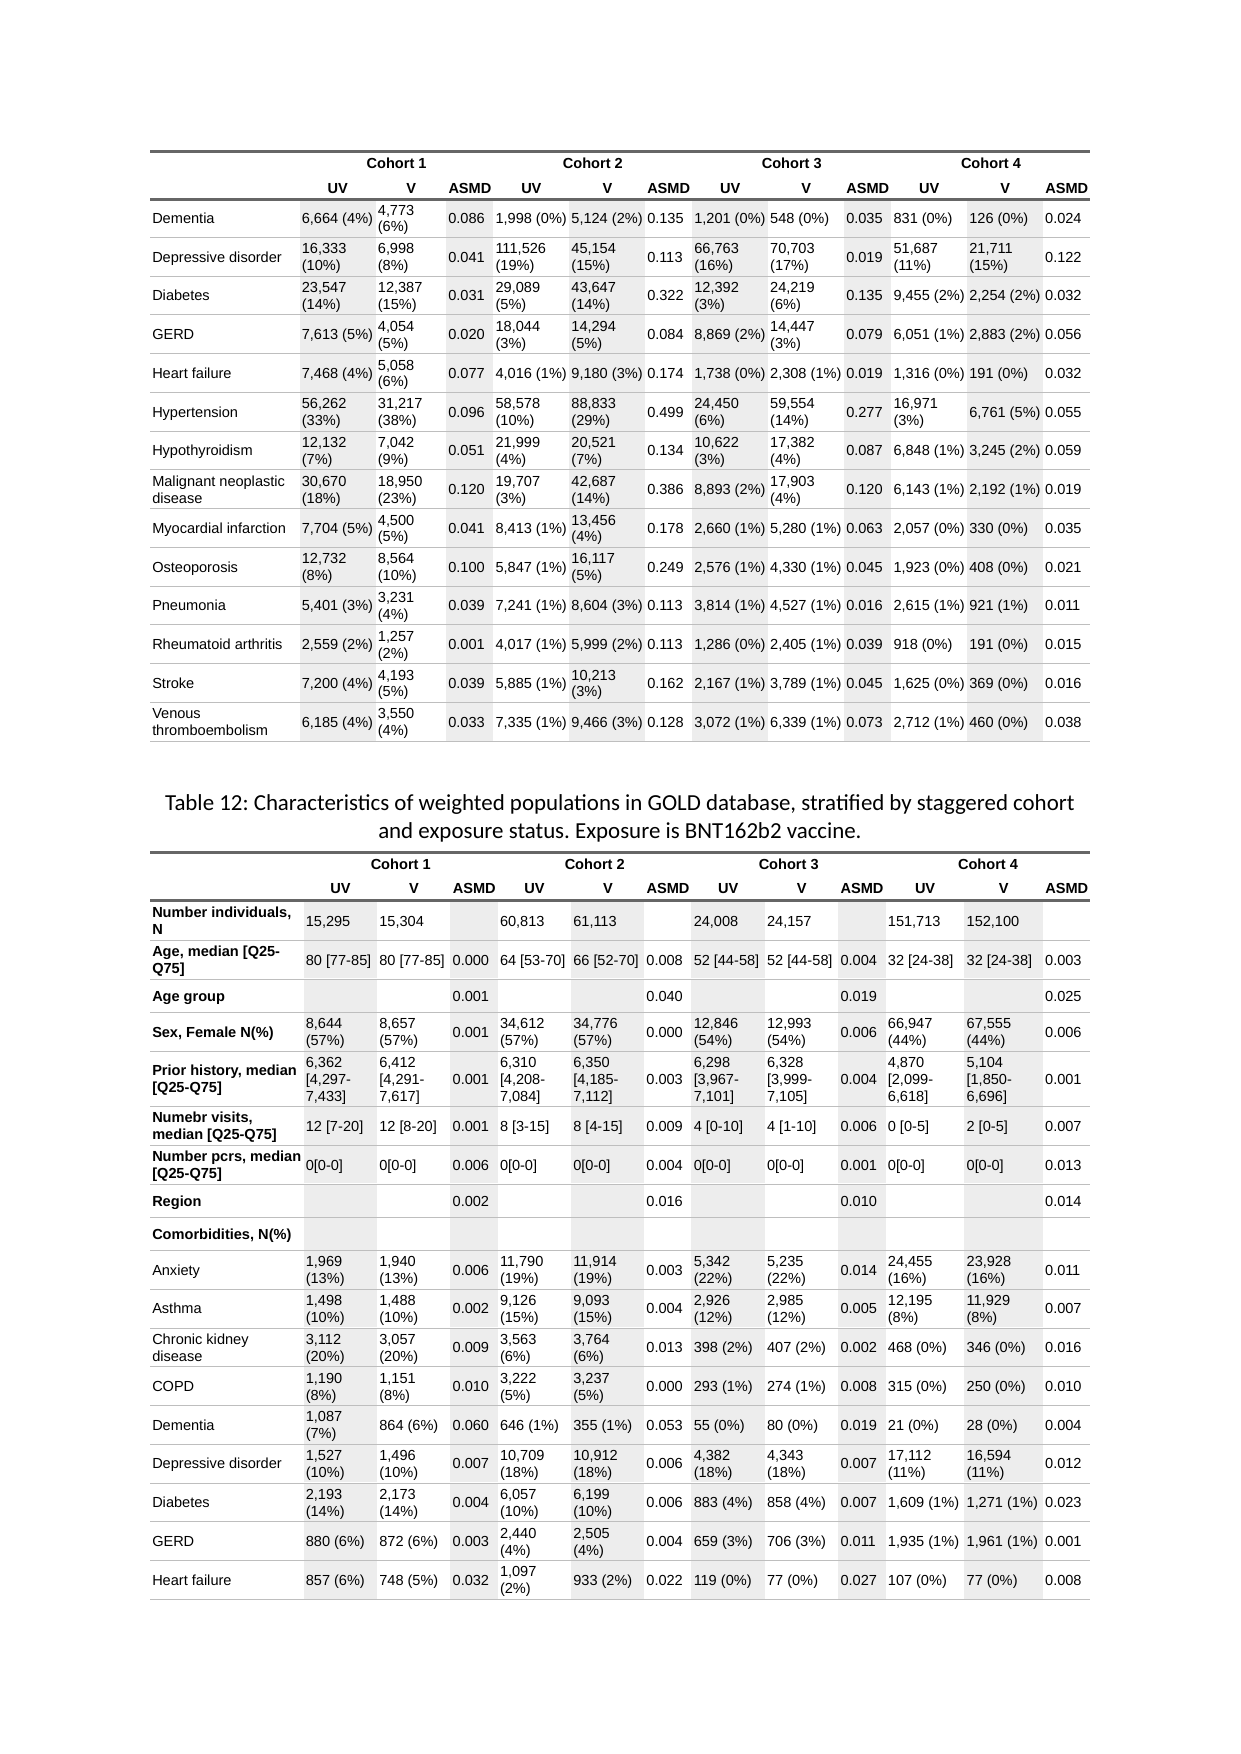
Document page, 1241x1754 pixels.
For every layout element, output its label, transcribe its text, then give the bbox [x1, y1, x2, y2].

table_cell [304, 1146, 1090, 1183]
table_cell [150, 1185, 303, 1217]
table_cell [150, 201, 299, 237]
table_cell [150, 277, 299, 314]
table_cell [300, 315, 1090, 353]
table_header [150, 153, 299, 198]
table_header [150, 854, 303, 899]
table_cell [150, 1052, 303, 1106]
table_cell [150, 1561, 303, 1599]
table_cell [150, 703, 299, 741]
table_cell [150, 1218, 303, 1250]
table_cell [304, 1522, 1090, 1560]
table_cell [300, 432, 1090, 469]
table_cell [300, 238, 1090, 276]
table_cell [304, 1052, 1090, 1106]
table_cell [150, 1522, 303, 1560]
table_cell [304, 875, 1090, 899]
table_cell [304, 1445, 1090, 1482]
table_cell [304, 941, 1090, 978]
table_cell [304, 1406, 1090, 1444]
text Table 12: Characteristics of weighted populations in GOLD database, stratified by staggered cohort and exposure status. Exposure is BNT162b2 vaccine. [156, 788, 1084, 844]
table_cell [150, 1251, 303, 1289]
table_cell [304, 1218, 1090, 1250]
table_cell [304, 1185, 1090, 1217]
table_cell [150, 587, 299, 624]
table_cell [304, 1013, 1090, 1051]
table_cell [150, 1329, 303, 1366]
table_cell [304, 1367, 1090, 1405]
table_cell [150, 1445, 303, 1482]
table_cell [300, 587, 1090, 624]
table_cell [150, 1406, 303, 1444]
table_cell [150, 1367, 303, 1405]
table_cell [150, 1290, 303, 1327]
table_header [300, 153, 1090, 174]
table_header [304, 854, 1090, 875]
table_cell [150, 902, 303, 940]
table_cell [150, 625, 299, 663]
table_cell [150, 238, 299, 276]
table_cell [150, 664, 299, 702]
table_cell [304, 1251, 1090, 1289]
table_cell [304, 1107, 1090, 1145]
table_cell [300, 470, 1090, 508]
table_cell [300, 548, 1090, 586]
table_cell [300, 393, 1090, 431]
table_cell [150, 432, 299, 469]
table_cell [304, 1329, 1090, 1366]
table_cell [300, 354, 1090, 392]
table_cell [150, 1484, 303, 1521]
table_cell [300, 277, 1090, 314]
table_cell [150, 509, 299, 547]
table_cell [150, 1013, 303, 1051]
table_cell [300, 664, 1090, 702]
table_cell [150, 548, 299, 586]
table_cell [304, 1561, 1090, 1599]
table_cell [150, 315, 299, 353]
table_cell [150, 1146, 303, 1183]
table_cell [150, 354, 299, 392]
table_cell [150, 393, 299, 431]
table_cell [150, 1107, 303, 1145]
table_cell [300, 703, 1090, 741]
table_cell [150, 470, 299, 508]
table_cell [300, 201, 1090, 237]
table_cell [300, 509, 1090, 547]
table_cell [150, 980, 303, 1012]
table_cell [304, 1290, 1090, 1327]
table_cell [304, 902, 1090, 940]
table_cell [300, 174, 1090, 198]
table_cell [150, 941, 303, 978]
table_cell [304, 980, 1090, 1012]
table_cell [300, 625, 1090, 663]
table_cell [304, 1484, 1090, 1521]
